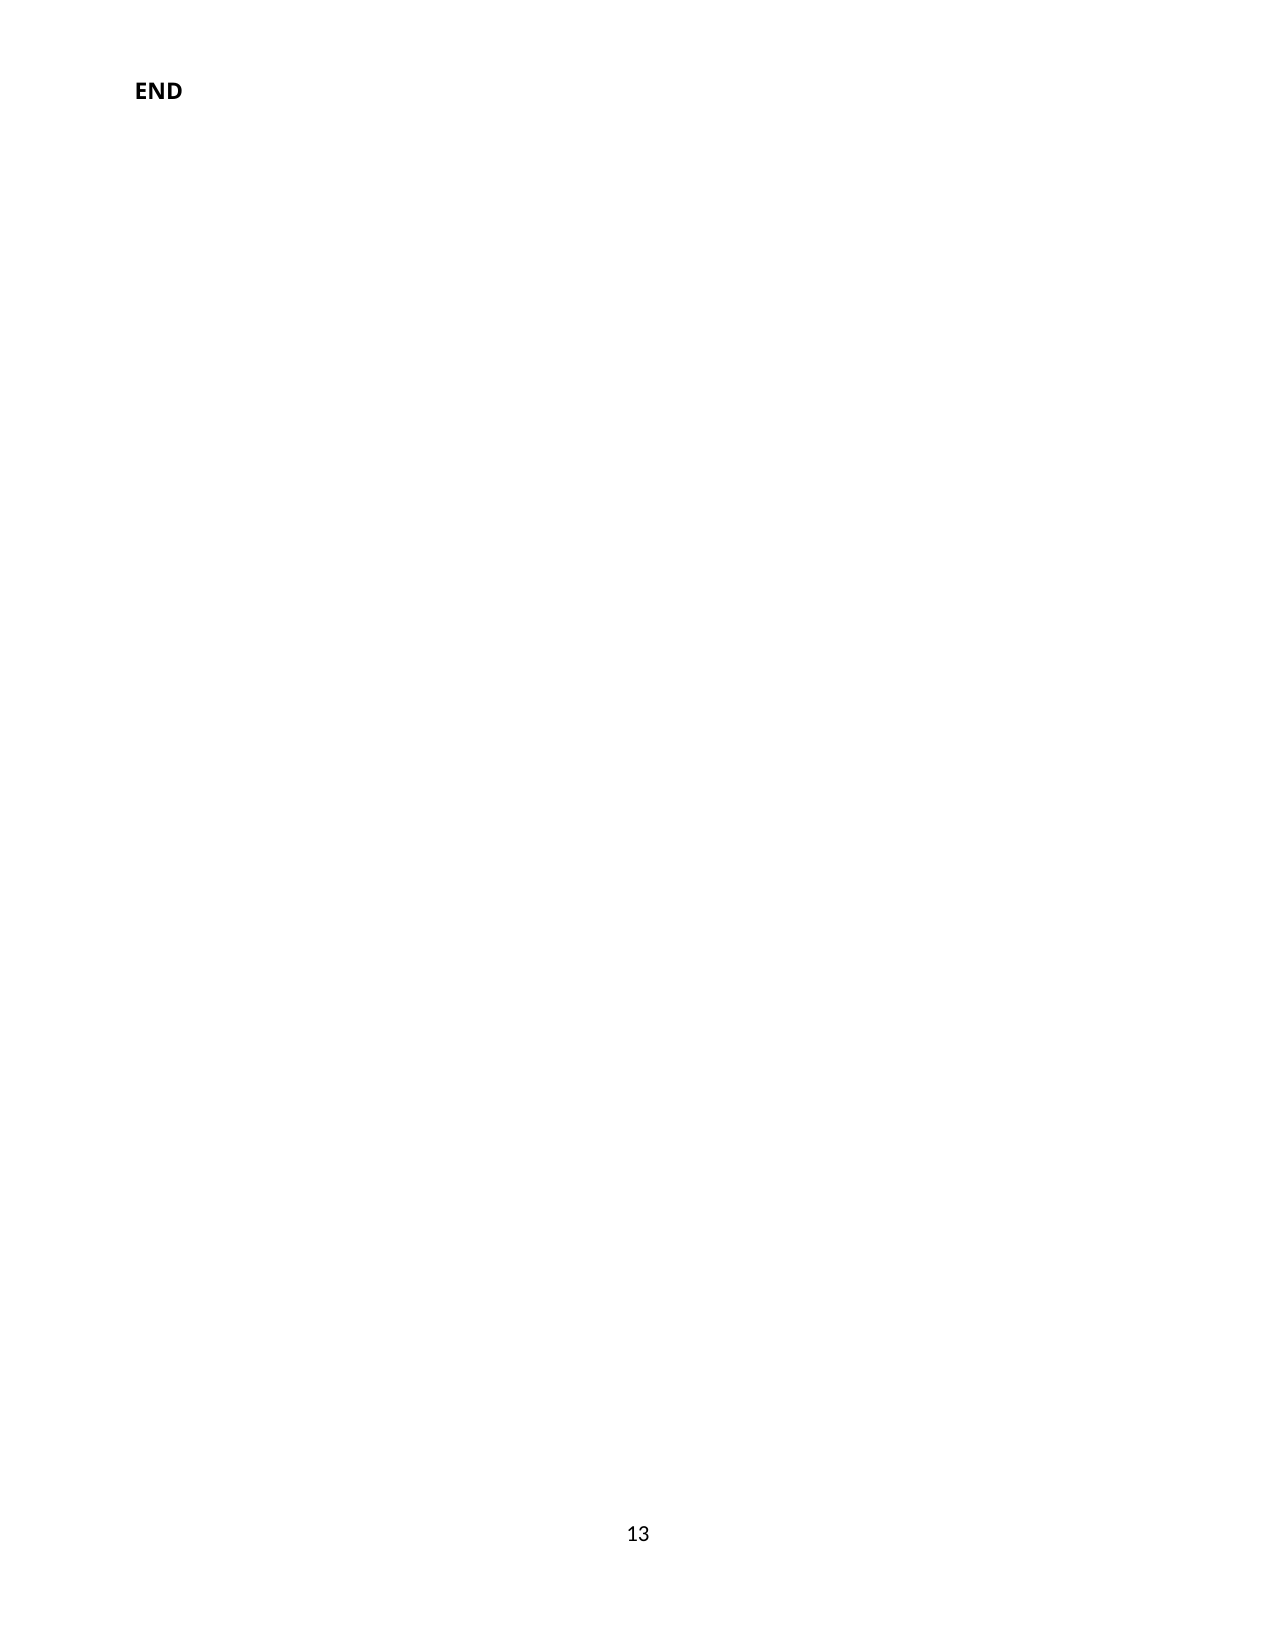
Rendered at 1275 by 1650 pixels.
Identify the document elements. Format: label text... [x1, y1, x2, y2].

text END [75, 75, 1200, 106]
